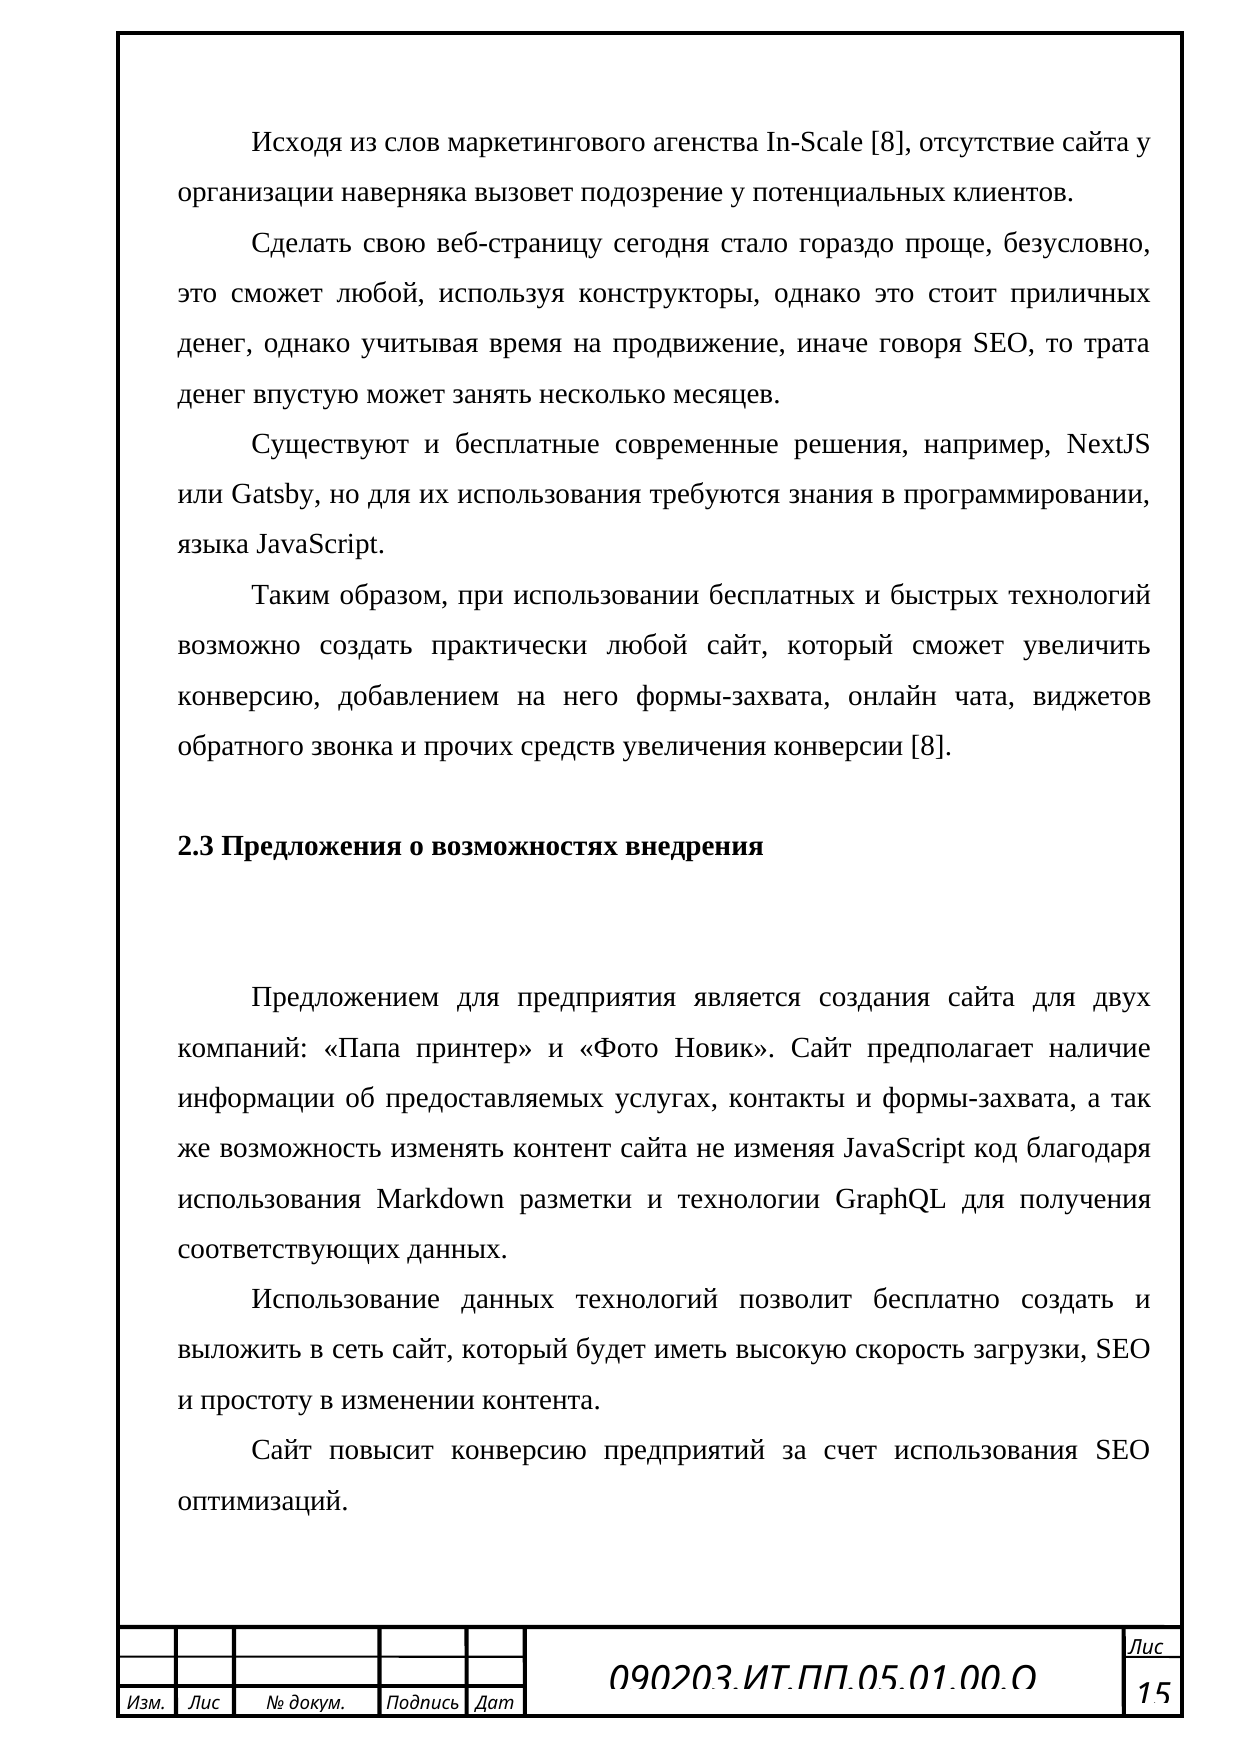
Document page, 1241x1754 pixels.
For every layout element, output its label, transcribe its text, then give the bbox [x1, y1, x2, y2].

text Сделать свою веб-страницу сегодня стало гораздо проще, безусловно, это сможет любой, используя конструкторы, однако это стоит приличных денег, однако учитывая время на продвижение, иначе говоря SEO, то трата денег впустую может занять несколько месяцев. [177, 225, 1152, 409]
list 2.3 Предложения о возможностях внедрения [177, 828, 1152, 862]
text Предложением для предприятия является создания сайта для двух компаний: «Папа принтер» и «Фото Новик». Сайт предполагает наличие информации об предоставляемых услугах, контакты и формы-захвата, а так же возможность изменять контент сайта не изменяя JavaScript код благодаря использования Markdown разметки и технологии GraphQL для получения соответствующих данных. [177, 979, 1152, 1264]
text Исходя из слов маркетингового агенства In-Scale [8], отсутствие сайта у организации наверняка вызовет подозрение у потенциальных клиентов. [177, 124, 1152, 208]
text Использование данных технологий позволит бесплатно создать и выложить в сеть сайт, который будет иметь высокую скорость загрузки, SEO и простоту в изменении контента. [177, 1281, 1152, 1416]
text Сайт повысит конверсию предприятий за счет использования SEO оптимизаций. [177, 1432, 1152, 1516]
text Существуют и бесплатные современные решения, например, NextJS или Gatsby, но для их использования требуются знания в программировании, языка JavaScript. [177, 426, 1152, 560]
text Таким образом, при использовании бесплатных и быстрых технологий возможно создать практически любой сайт, который сможет увеличить конверсию, добавлением на него формы-захвата, онлайн чата, виджетов обратного звонка и прочих средств увеличения конверсии [8]. [177, 577, 1152, 761]
